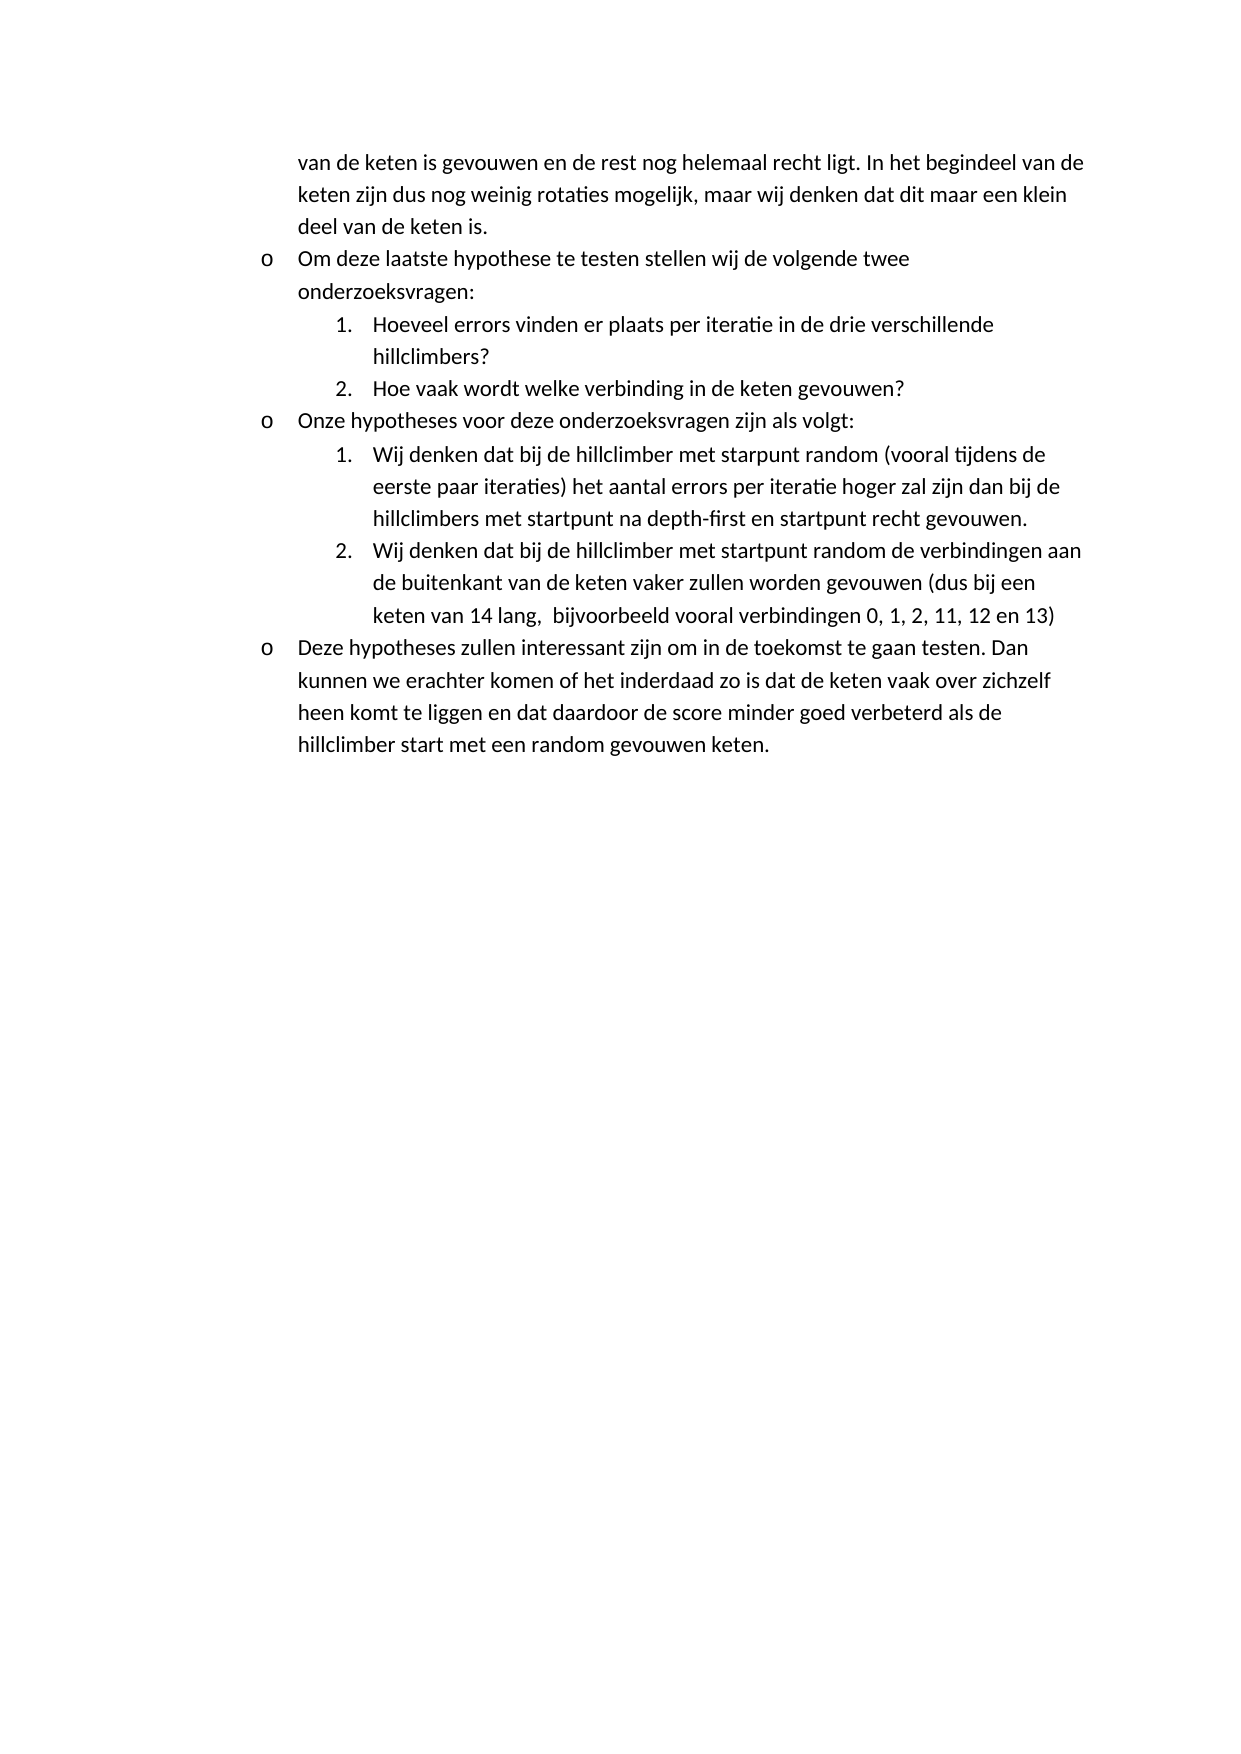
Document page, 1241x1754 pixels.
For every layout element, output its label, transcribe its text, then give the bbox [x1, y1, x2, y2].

list Deze hypotheses zullen interessant zijn om in de toekomst te gaan testen. Dan kunnen we erachter komen of het inderdaad zo is dat de keten vaak over zichzelf heen komt te liggen en dat daardoor de score minder goed verbeterd als de hillclimber start met een random gevouwen keten. [260, 633, 1093, 759]
list Wij denken dat bij de hillclimber met starpunt random (vooral tijdens de eerste paar iteraties) het aantal errors per iteratie hoger zal zijn dan bij de hillclimbers met startpunt na depth-first en startpunt recht gevouwen. [335, 440, 1093, 532]
list Om deze laatste hypothese te testen stellen wij de volgende twee onderzoeksvragen: [260, 244, 1093, 306]
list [260, 148, 1093, 240]
list Hoeveel errors vinden er plaats per iteratie in de drie verschillende hillclimbers? [335, 310, 1093, 370]
list Hoe vaak wordt welke verbinding in de keten gevouwen? [335, 374, 1093, 402]
list Onze hypotheses voor deze onderzoeksvragen zijn als volgt: [260, 406, 1093, 435]
list Wij denken dat bij de hillclimber met startpunt random de verbindingen aan de buitenkant van de keten vaker zullen worden gevouwen (dus bij een keten van 14 lang, bijvoorbeeld vooral verbindingen 0, 1, 2, 11, 12 en 13) [335, 536, 1093, 629]
